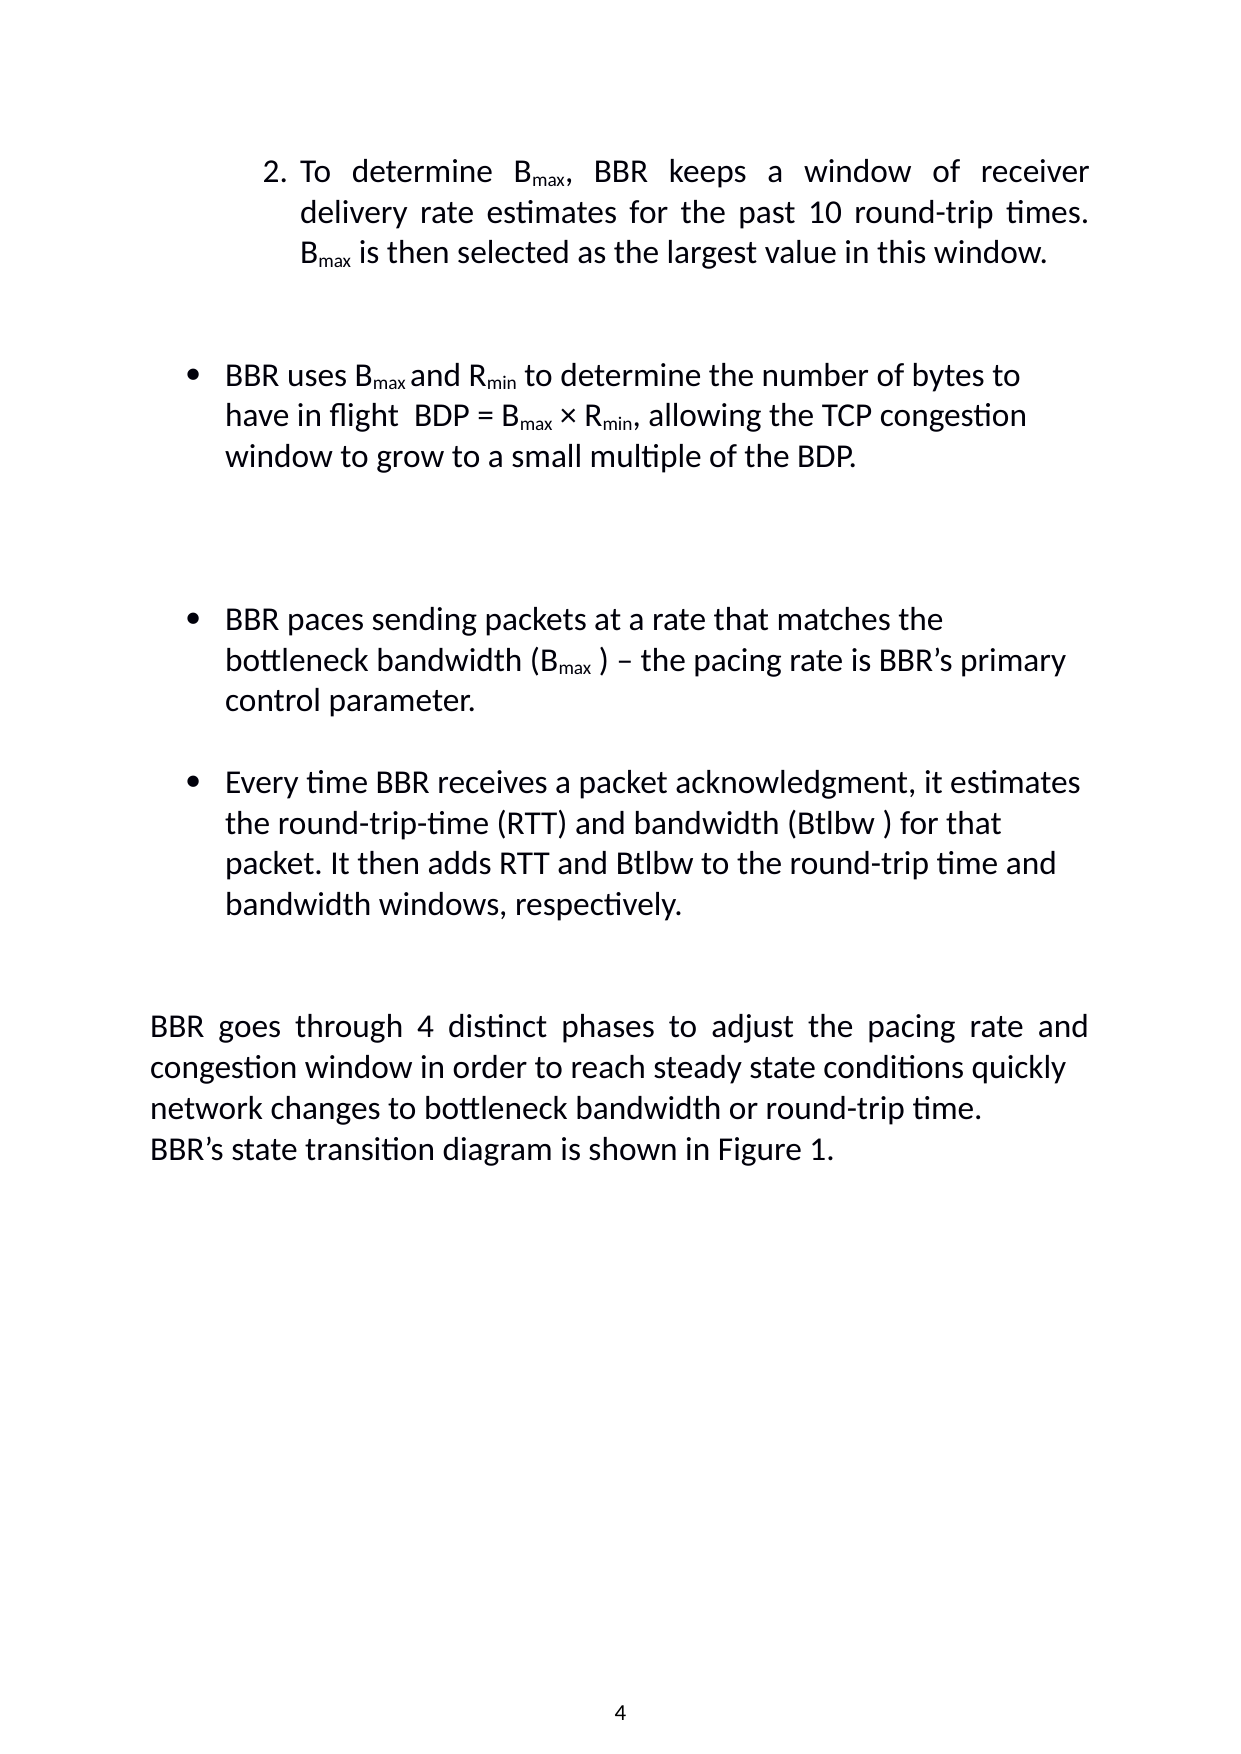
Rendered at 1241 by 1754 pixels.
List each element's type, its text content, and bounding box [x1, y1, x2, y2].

text BBR’s state transition diagram is shown in Figure 1. [150, 1127, 1090, 1168]
list BBR uses Bmax and Rmin to determine the number of bytes to [187, 354, 1090, 394]
text have in flight BDP = Bmax × Rmin, allowing the TCP congestion window to grow to a small multiple of the BDP. [225, 394, 1090, 476]
text BBR goes through 4 distinct phases to adjust the pacing rate and congestion window in order to reach steady state conditions quickly [150, 1005, 1090, 1087]
list BBR paces sending packets at a rate that matches the bottleneck bandwidth (Bmax ) – the pacing rate is BBR’s primary control parameter. [187, 598, 1090, 720]
list To determine Bmax, BBR keeps a window of receiver delivery rate estimates for the past 10 round-trip times. Bmax is then selected as the largest value in this window. [262, 150, 1090, 272]
text the round-trip-time (RTT) and bandwidth (Btlbw ) for that packet. It then adds RTT and Btlbw to the round-trip time and bandwidth windows, respectively. [225, 802, 1090, 924]
list Every time BBR receives a packet acknowledgment, it estimates [187, 761, 1090, 802]
text network changes to bottleneck bandwidth or round-trip time. [150, 1087, 1090, 1127]
